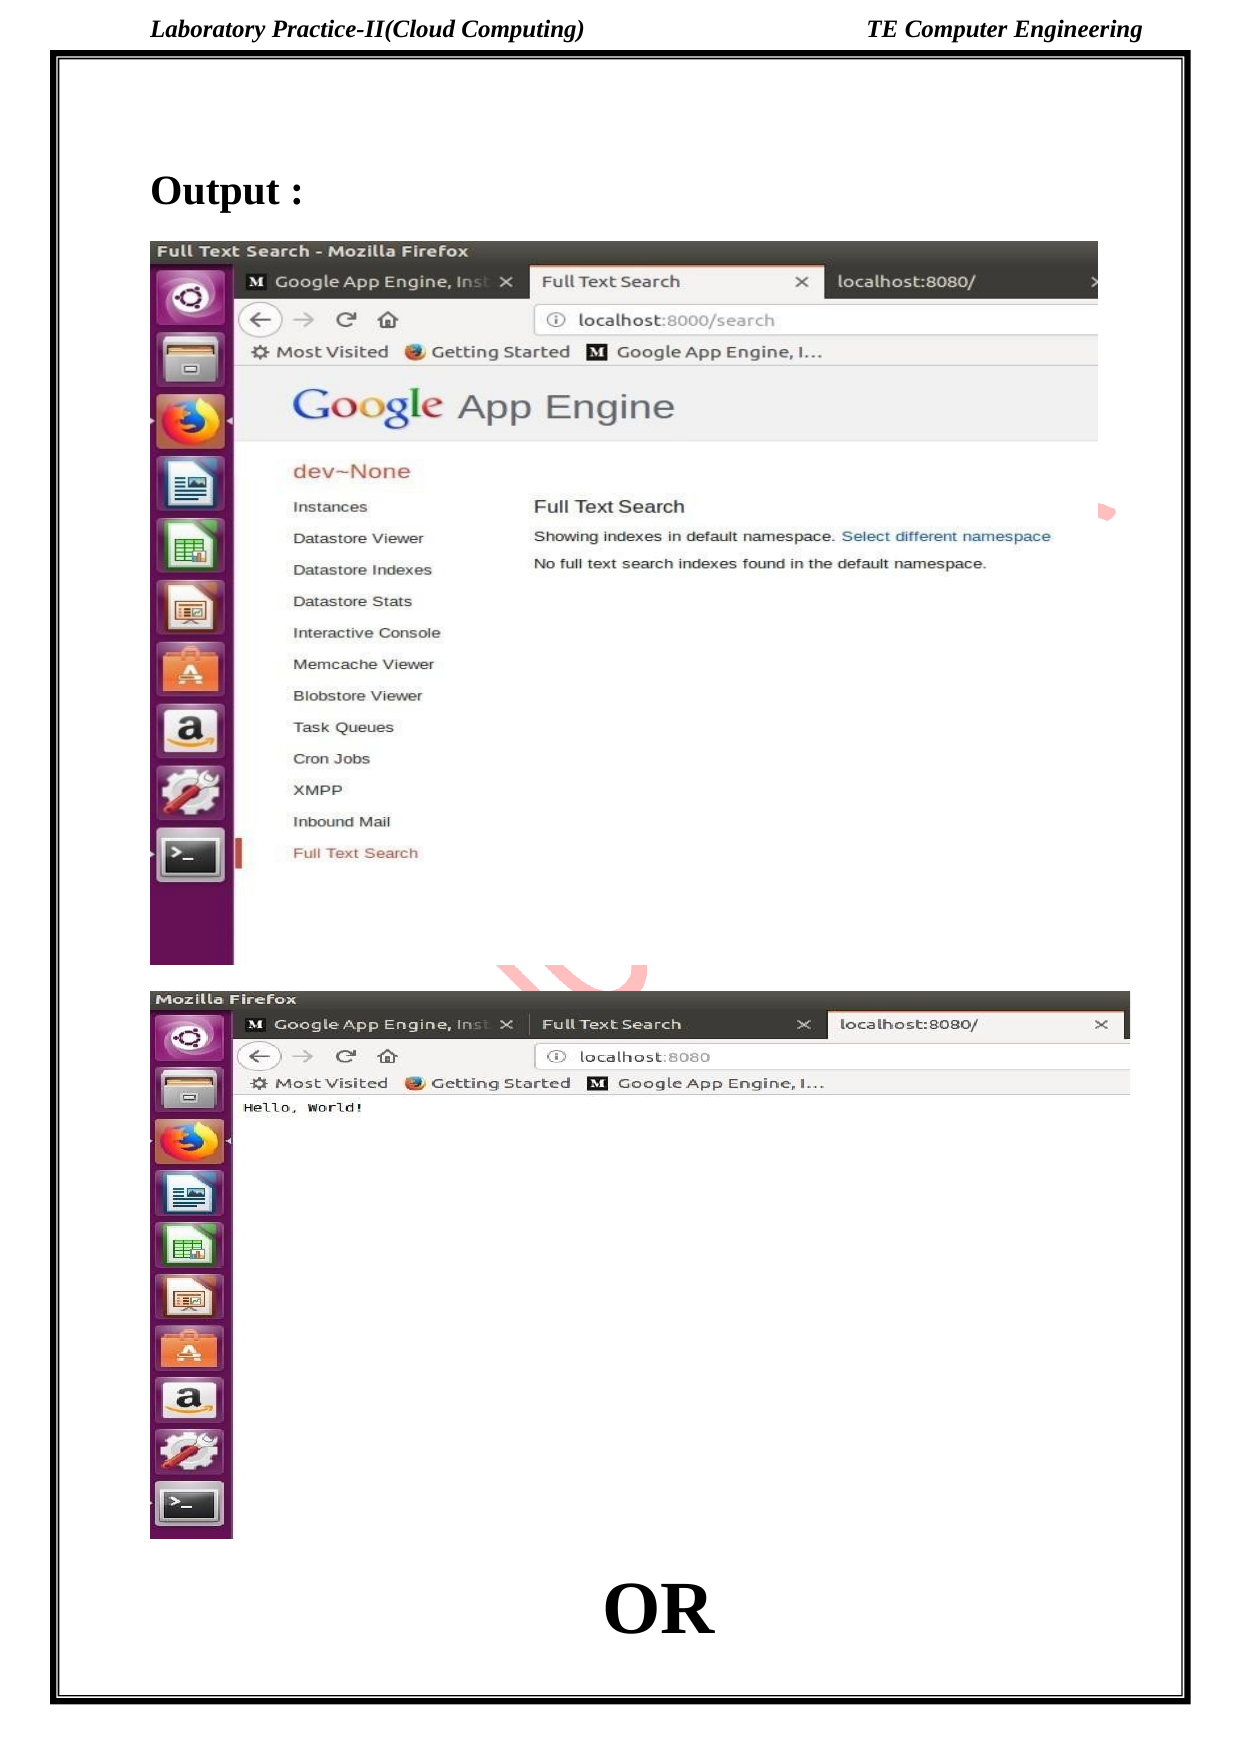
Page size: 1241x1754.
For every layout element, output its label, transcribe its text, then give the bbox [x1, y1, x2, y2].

text OR [498, 1564, 819, 1650]
text Output : [150, 166, 1178, 214]
picture [150, 241, 1130, 1539]
